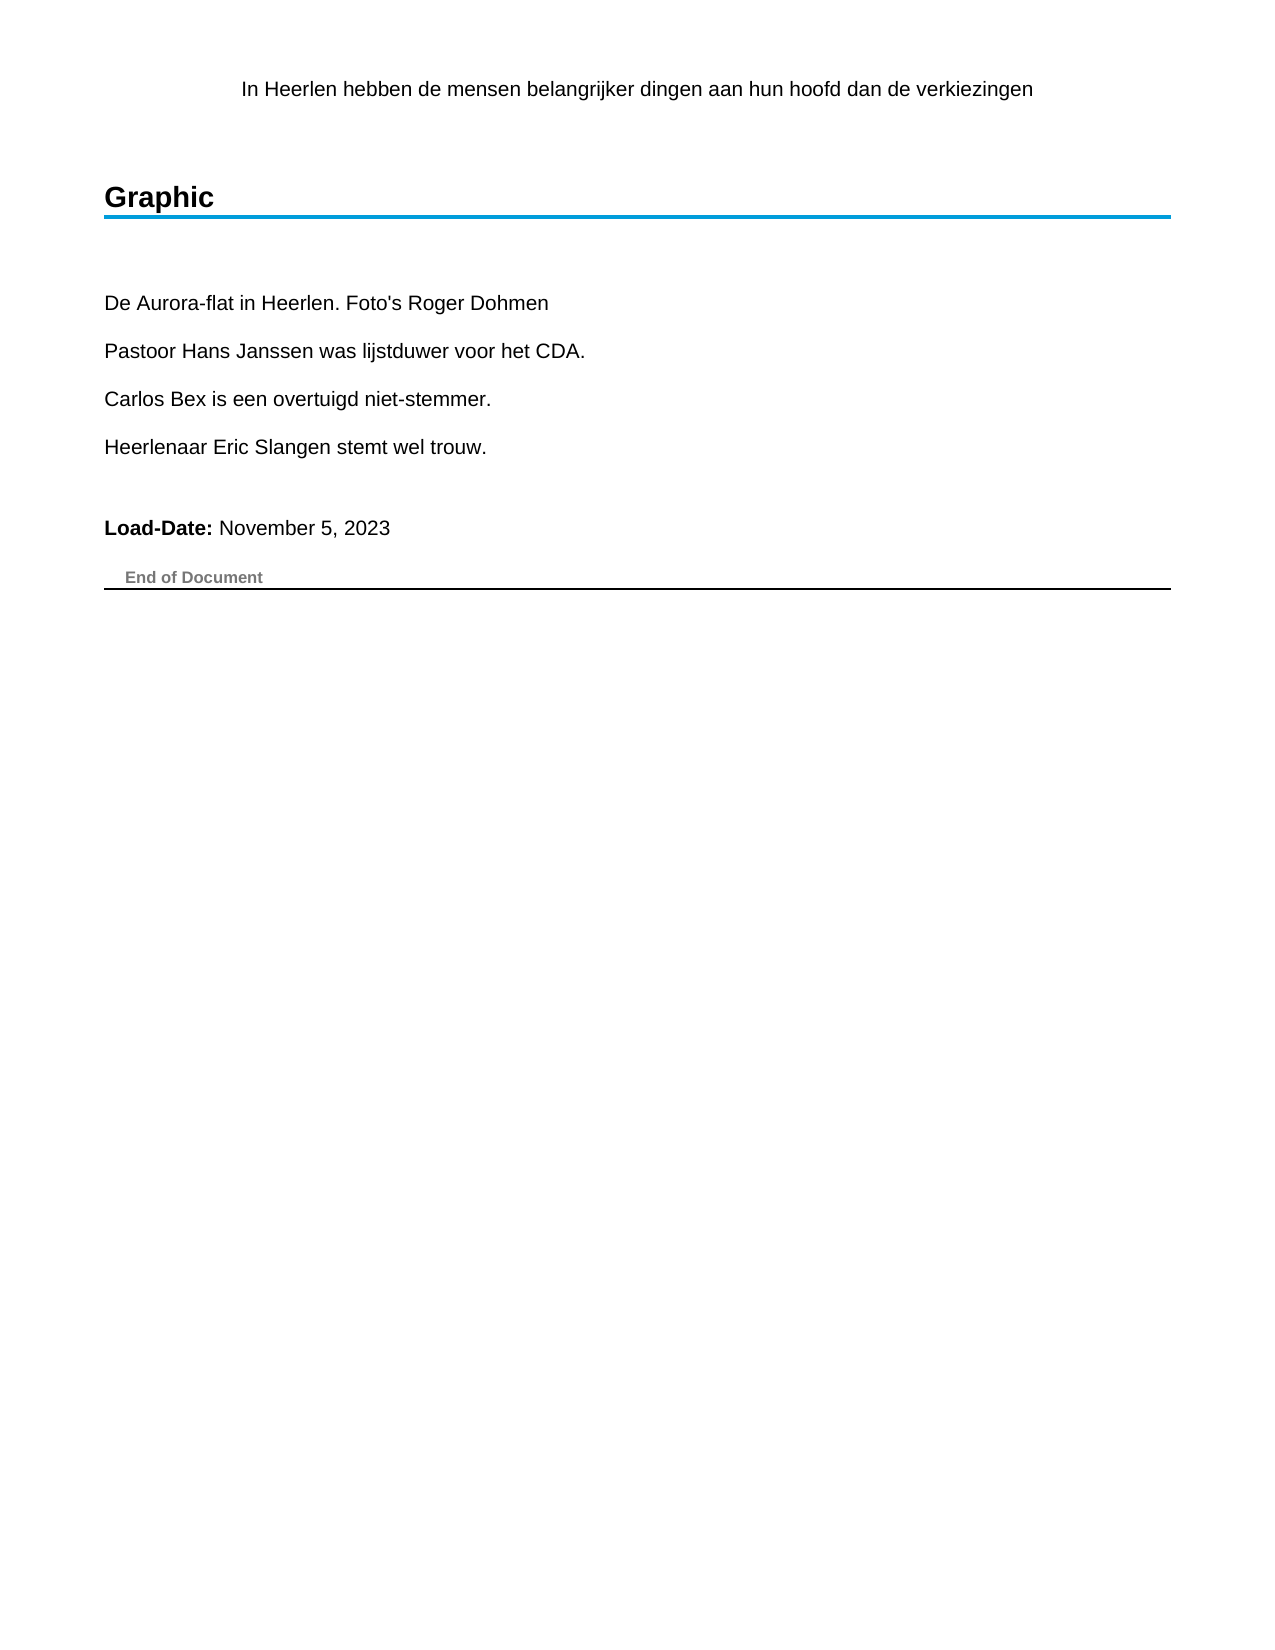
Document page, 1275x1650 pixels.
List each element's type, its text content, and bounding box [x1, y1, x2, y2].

text End of Document [125, 568, 1171, 587]
text Carlos Bex is een overtuigd niet-stemmer. [104, 384, 1171, 411]
text Graphic [104, 142, 1171, 213]
text De Aurora-flat in Heerlen. Foto's Roger Dohmen [104, 288, 1171, 315]
text Load-Date: November 5, 2023 [104, 484, 1171, 539]
text Pastoor Hans Janssen was lijstduwer voor het CDA. [104, 336, 1171, 363]
text Heerlenaar Eric Slangen stemt wel trouw. [104, 432, 1171, 459]
